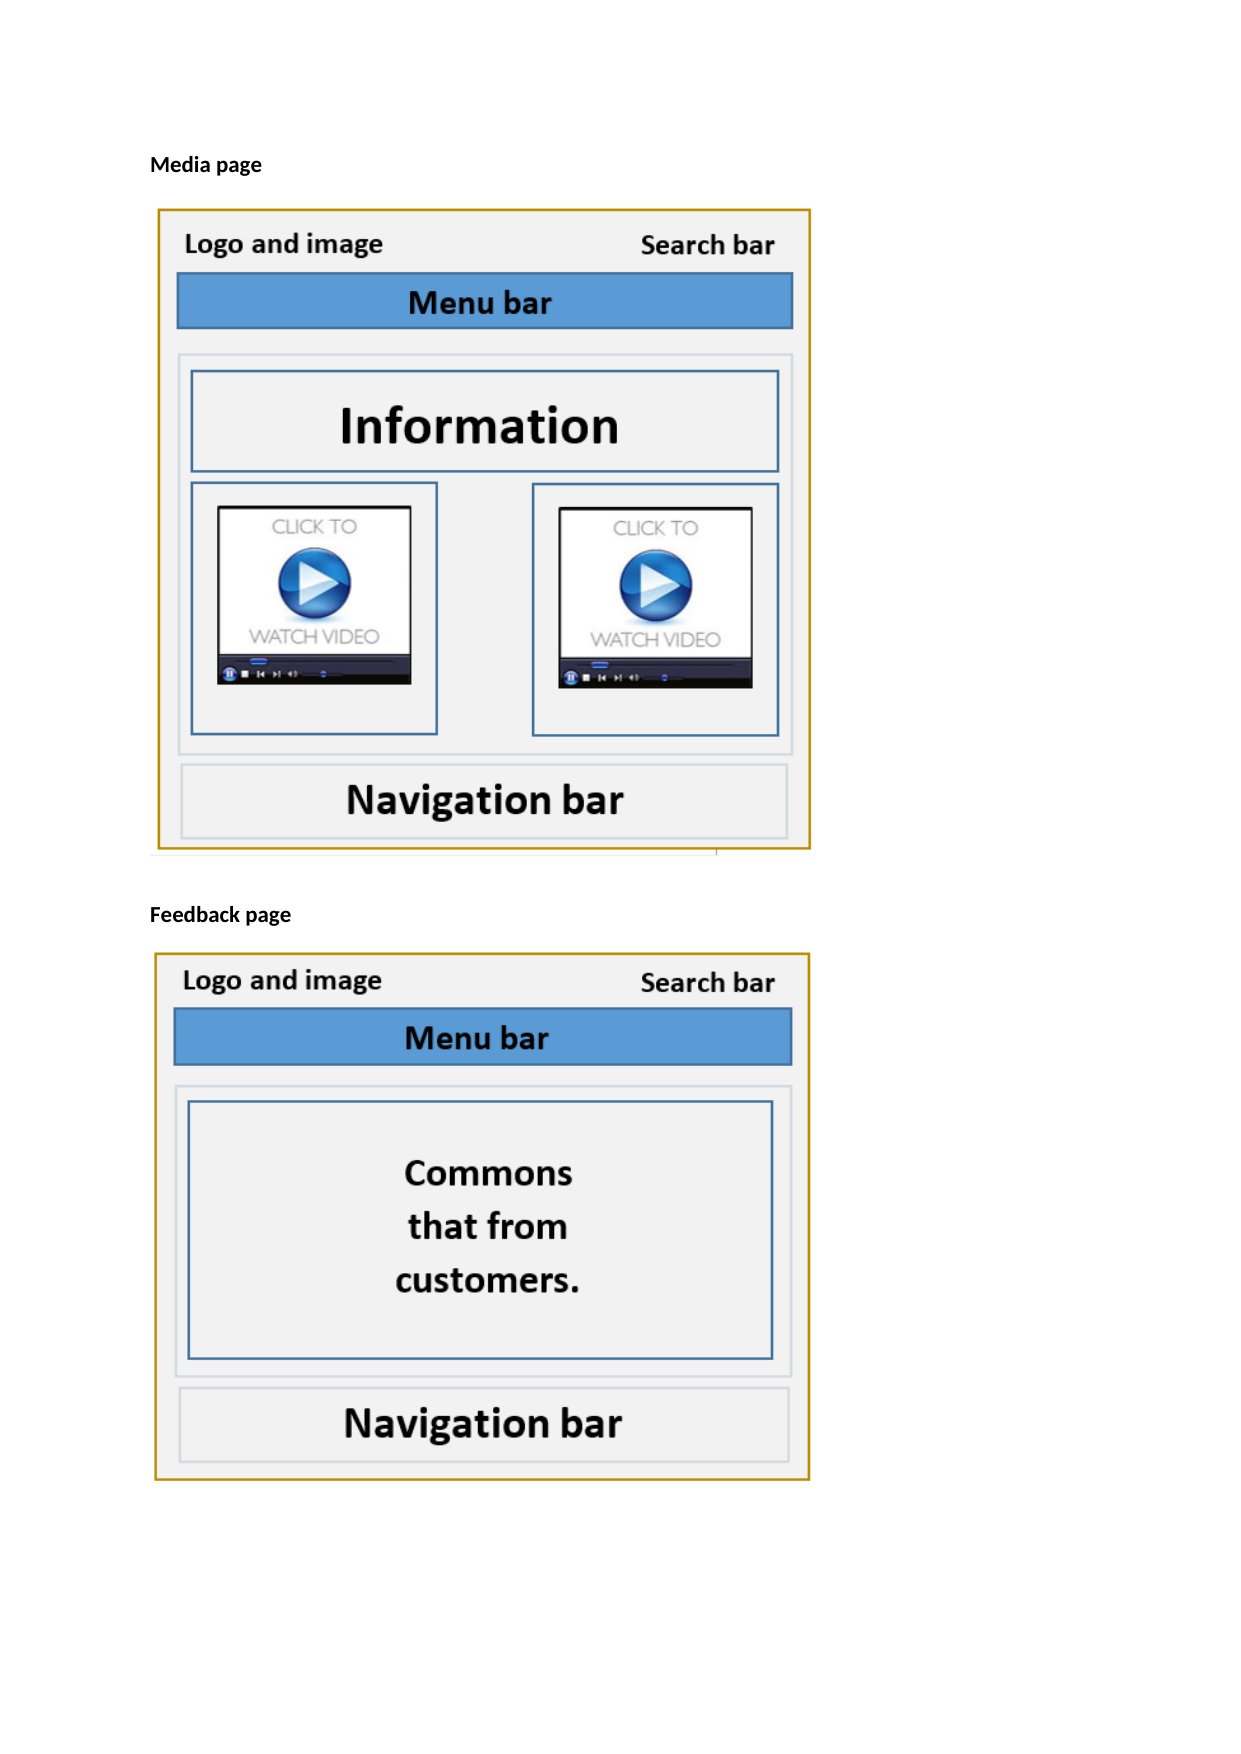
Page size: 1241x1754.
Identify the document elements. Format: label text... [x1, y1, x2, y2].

picture [150, 949, 814, 1481]
text Feedback page [150, 900, 1090, 928]
picture [150, 207, 831, 856]
text Media page [150, 150, 1090, 178]
